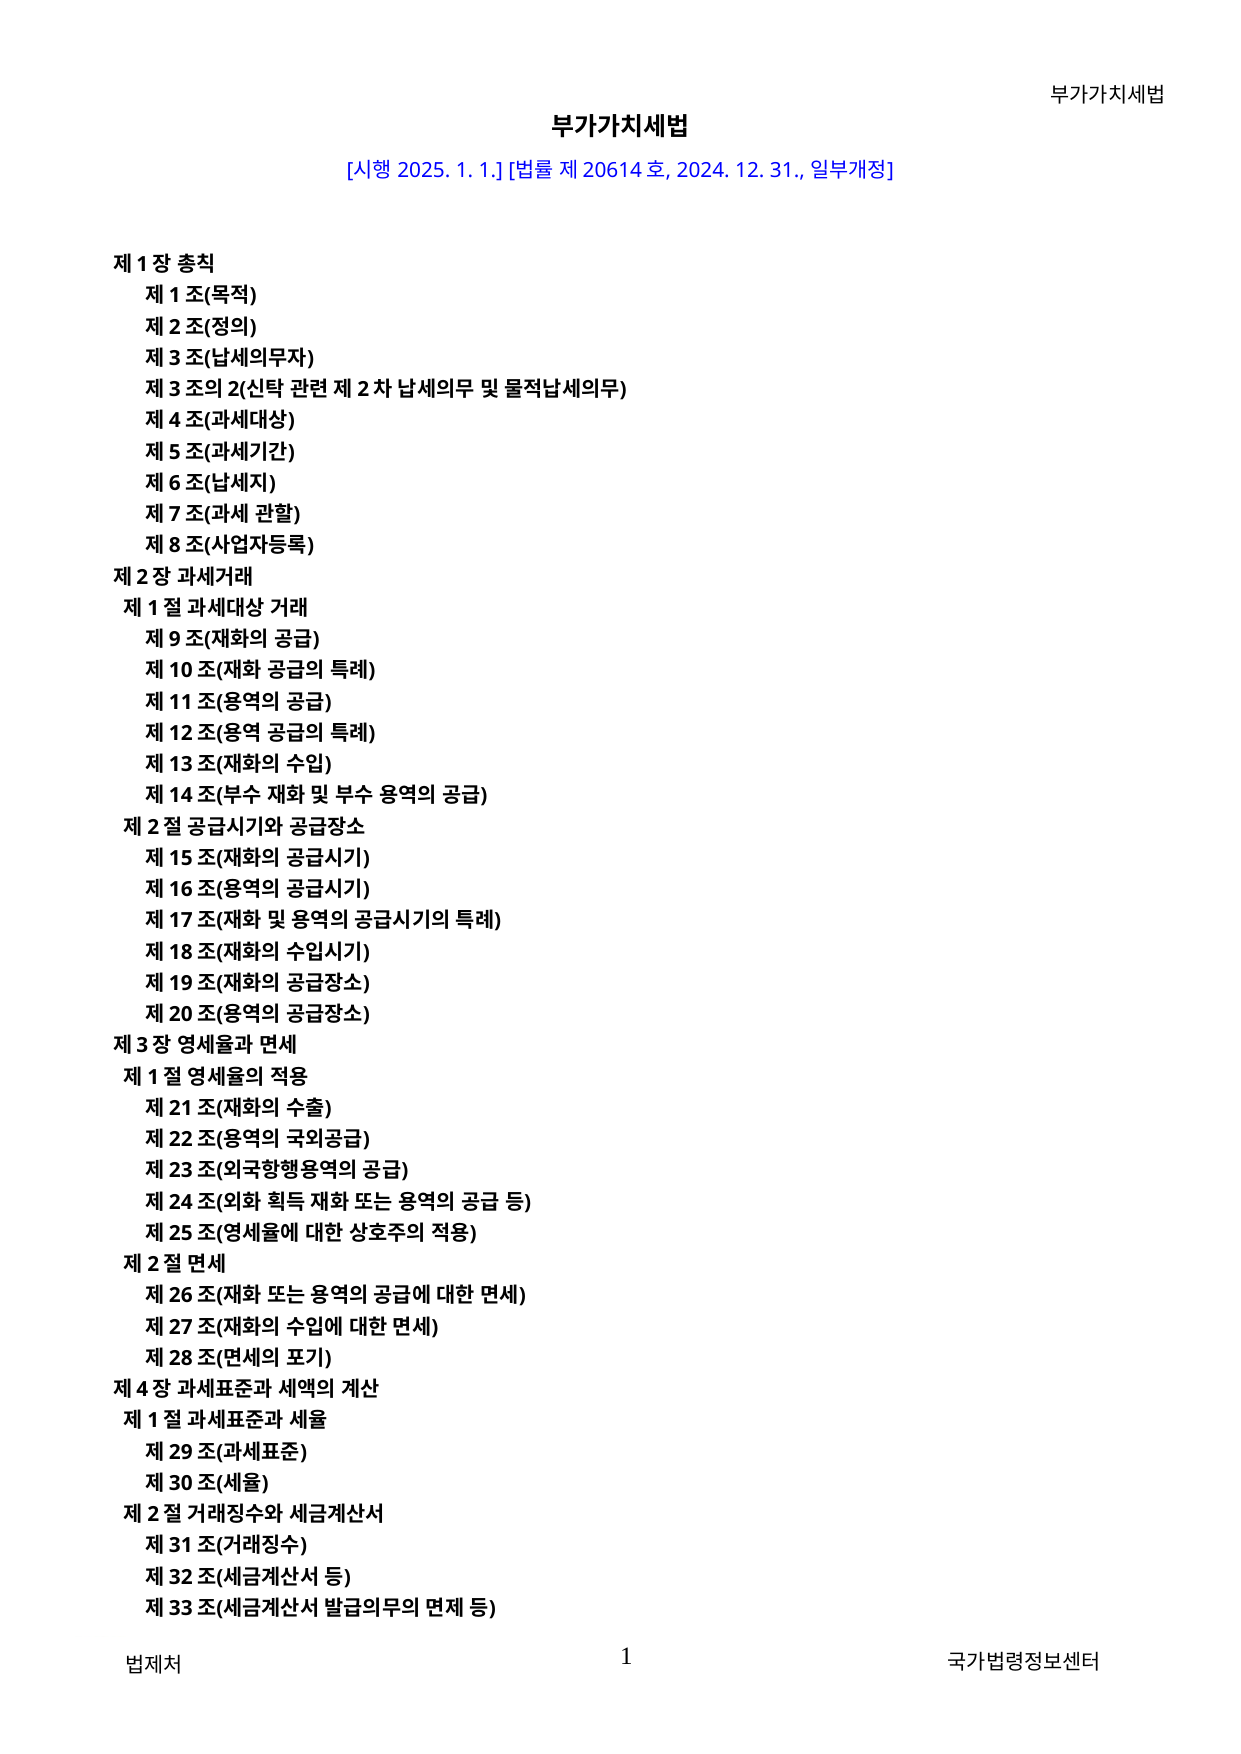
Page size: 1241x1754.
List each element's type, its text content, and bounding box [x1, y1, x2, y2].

text 제20조(용역의 공급장소) [75, 997, 1165, 1028]
text 제14조(부수 재화 및 부수 용역의 공급) [75, 778, 1165, 809]
text 제5조(과세기간) [75, 434, 1165, 465]
text 제13조(재화의 수입) [75, 747, 1165, 778]
text 제11조(용역의 공급) [75, 684, 1165, 715]
text 제2장 과세거래 [75, 559, 1165, 590]
text 제2절 거래징수와 세금계산서 [75, 1497, 1165, 1528]
text 제1절 과세대상 거래 [75, 590, 1165, 622]
text 제1장 총칙 [75, 247, 1165, 278]
text 제15조(재화의 공급시기) [75, 840, 1165, 872]
text 제18조(재화의 수입시기) [75, 934, 1165, 965]
text 제12조(용역 공급의 특례) [75, 715, 1165, 747]
text 제31조(거래징수) [75, 1528, 1165, 1559]
text 제30조(세율) [75, 1465, 1165, 1497]
text 제4조(과세대상) [75, 403, 1165, 434]
text 제21조(재화의 수출) [75, 1090, 1165, 1122]
text 제23조(외국항행용역의 공급) [75, 1153, 1165, 1184]
text 제1조(목적) [75, 278, 1165, 309]
text 제19조(재화의 공급장소) [75, 965, 1165, 997]
text 제6조(납세지) [75, 465, 1165, 497]
text 제3조(납세의무자) [75, 340, 1165, 372]
text 제10조(재화 공급의 특례) [75, 653, 1165, 684]
text 제29조(과세표준) [75, 1434, 1165, 1465]
text 제2절 면세 [75, 1247, 1165, 1278]
text 제2조(정의) [75, 309, 1165, 340]
text 부가가치세법 [75, 108, 1165, 142]
text 제27조(재화의 수입에 대한 면세) [75, 1309, 1165, 1340]
text 제9조(재화의 공급) [75, 622, 1165, 653]
text 제25조(영세율에 대한 상호주의 적용) [75, 1215, 1165, 1247]
text [시행 2025. 1. 1.] [법률 제20614호, 2024. 12. 31., 일부개정] [75, 142, 1165, 184]
text 제32조(세금계산서 등) [75, 1559, 1165, 1590]
text 제2절 공급시기와 공급장소 [75, 809, 1165, 840]
text 제28조(면세의 포기) [75, 1340, 1165, 1372]
text 제8조(사업자등록) [75, 528, 1165, 559]
text 제17조(재화 및 용역의 공급시기의 특례) [75, 903, 1165, 934]
text 제7조(과세 관할) [75, 497, 1165, 528]
text 제1절 영세율의 적용 [75, 1059, 1165, 1090]
text 제4장 과세표준과 세액의 계산 [75, 1372, 1165, 1403]
text 제3조의2(신탁 관련 제2차 납세의무 및 물적납세의무) [75, 372, 1165, 403]
text 제16조(용역의 공급시기) [75, 872, 1165, 903]
text 제24조(외화 획득 재화 또는 용역의 공급 등) [75, 1184, 1165, 1215]
text 제33조(세금계산서 발급의무의 면제 등) [75, 1590, 1165, 1622]
text 제3장 영세율과 면세 [75, 1028, 1165, 1059]
text 제1절 과세표준과 세율 [75, 1403, 1165, 1434]
text 제26조(재화 또는 용역의 공급에 대한 면세) [75, 1278, 1165, 1309]
text 제22조(용역의 국외공급) [75, 1122, 1165, 1153]
